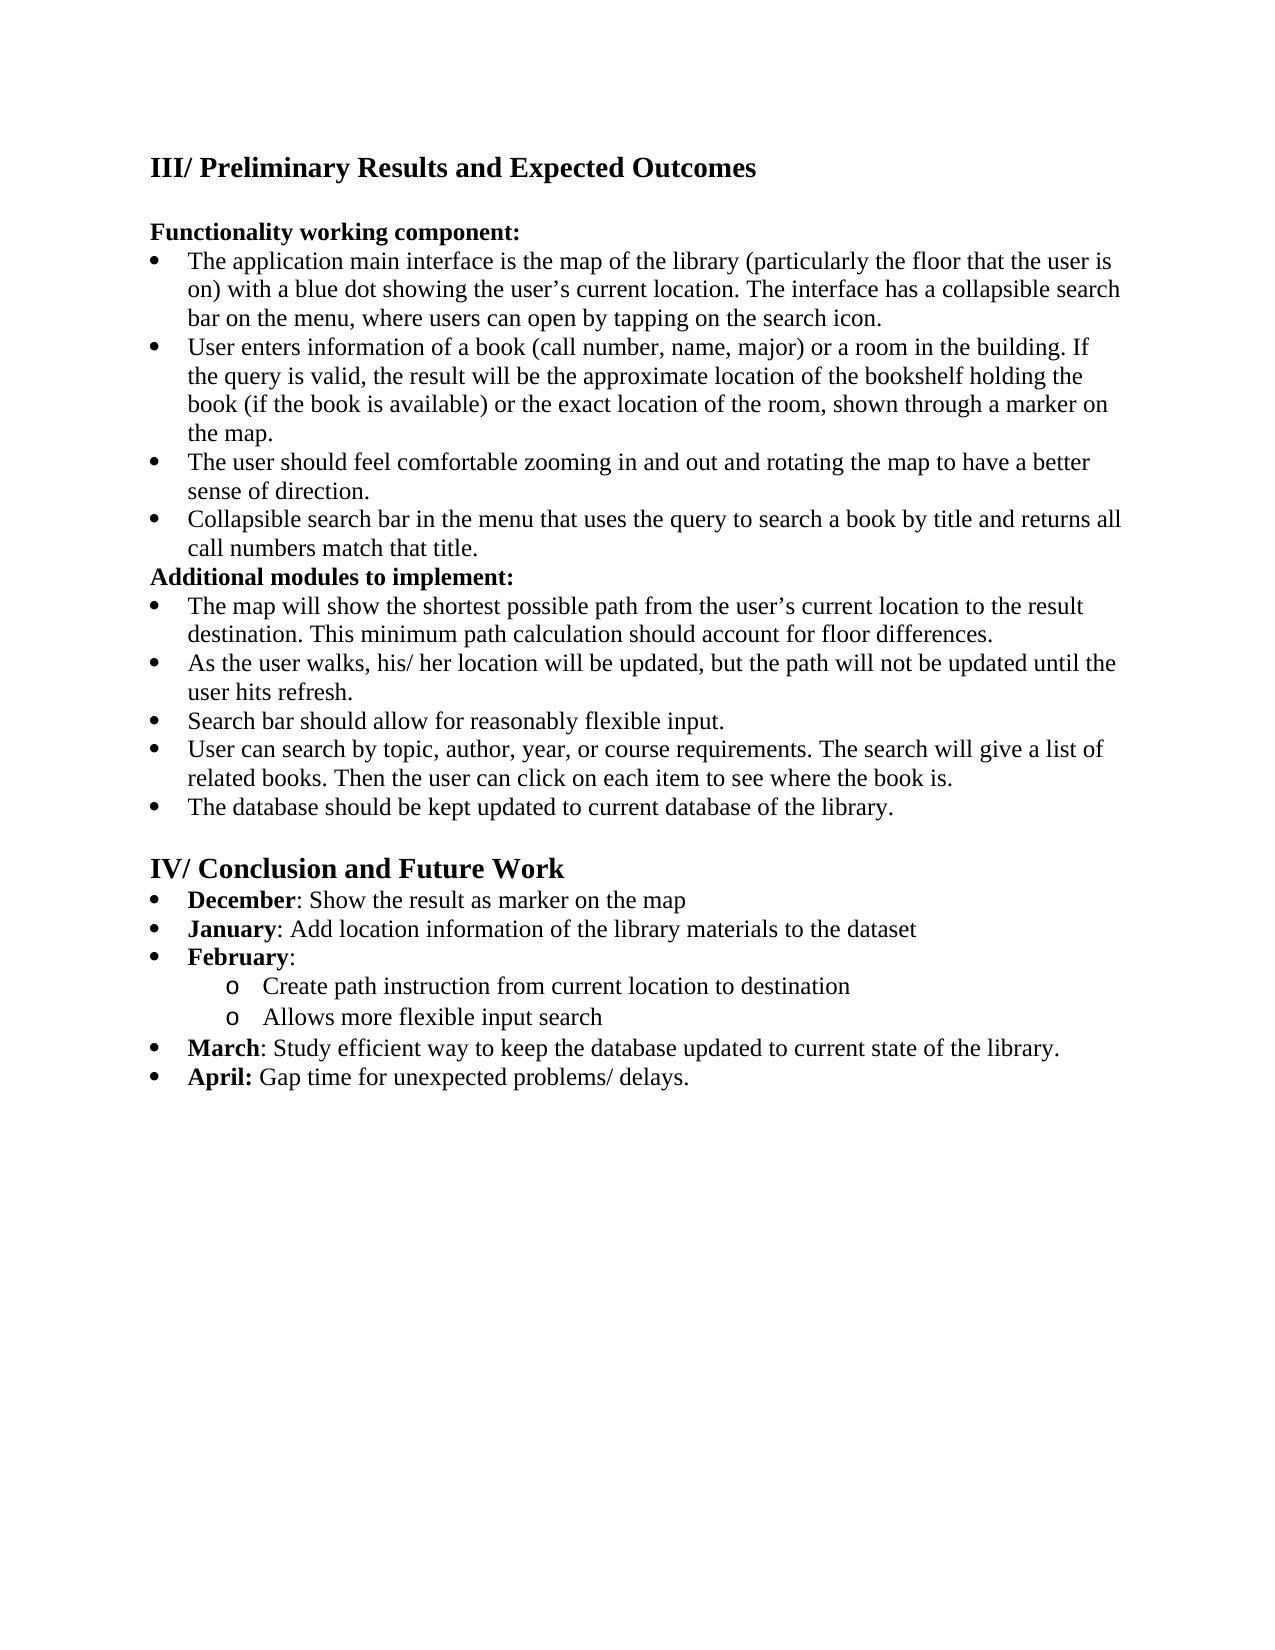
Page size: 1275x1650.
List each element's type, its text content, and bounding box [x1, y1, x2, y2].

list April: Gap time for unexpected problems/ delays. [150, 1062, 1125, 1090]
list Allows more flexible input search [225, 1002, 1125, 1033]
list The map will show the shortest possible path from the user’s current location to the result destination. This minimum path calculation should account for floor differences. [150, 591, 1125, 648]
list Create path instruction from current location to destination [225, 971, 1125, 1002]
list March: Study efficient way to keep the database updated to current state of the library. [150, 1033, 1125, 1062]
list The user should feel comfortable zooming in and out and rotating the map to have a better sense of direction. [150, 447, 1125, 504]
list As the user walks, his/ her location will be updated, but the path will not be updated until the user hits refresh. [150, 648, 1125, 706]
list The application main interface is the map of the library (particularly the floor that the user is on) with a blue dot showing the user’s current location. The interface has a collapsible search bar on the menu, where users can open by tapping on the search icon. [150, 246, 1125, 332]
text IV/ Conclusion and Future Work [150, 851, 1125, 885]
text Additional modules to implement: [150, 562, 1125, 591]
list Collapsible search bar in the menu that uses the query to search a book by title and returns all call numbers match that title. [150, 504, 1125, 562]
list The database should be kept updated to current database of the library. [150, 792, 1125, 821]
list User can search by topic, author, year, or course requirements. The search will give a list of related books. Then the user can click on each item to see where the book is. [150, 734, 1125, 792]
text Functionality working component: [150, 217, 1125, 246]
text III/ Preliminary Results and Expected Outcomes [150, 150, 1125, 183]
list January: Add location information of the library materials to the dataset [150, 914, 1125, 942]
list December: Show the result as marker on the map [150, 885, 1125, 914]
list Search bar should allow for reasonably flexible input. [150, 706, 1125, 734]
list User enters information of a book (call number, name, major) or a room in the building. If the query is valid, the result will be the approximate location of the bookshelf holding the book (if the book is available) or the exact location of the room, shown through a marker on the map. [150, 332, 1125, 447]
list February: [150, 942, 1125, 971]
